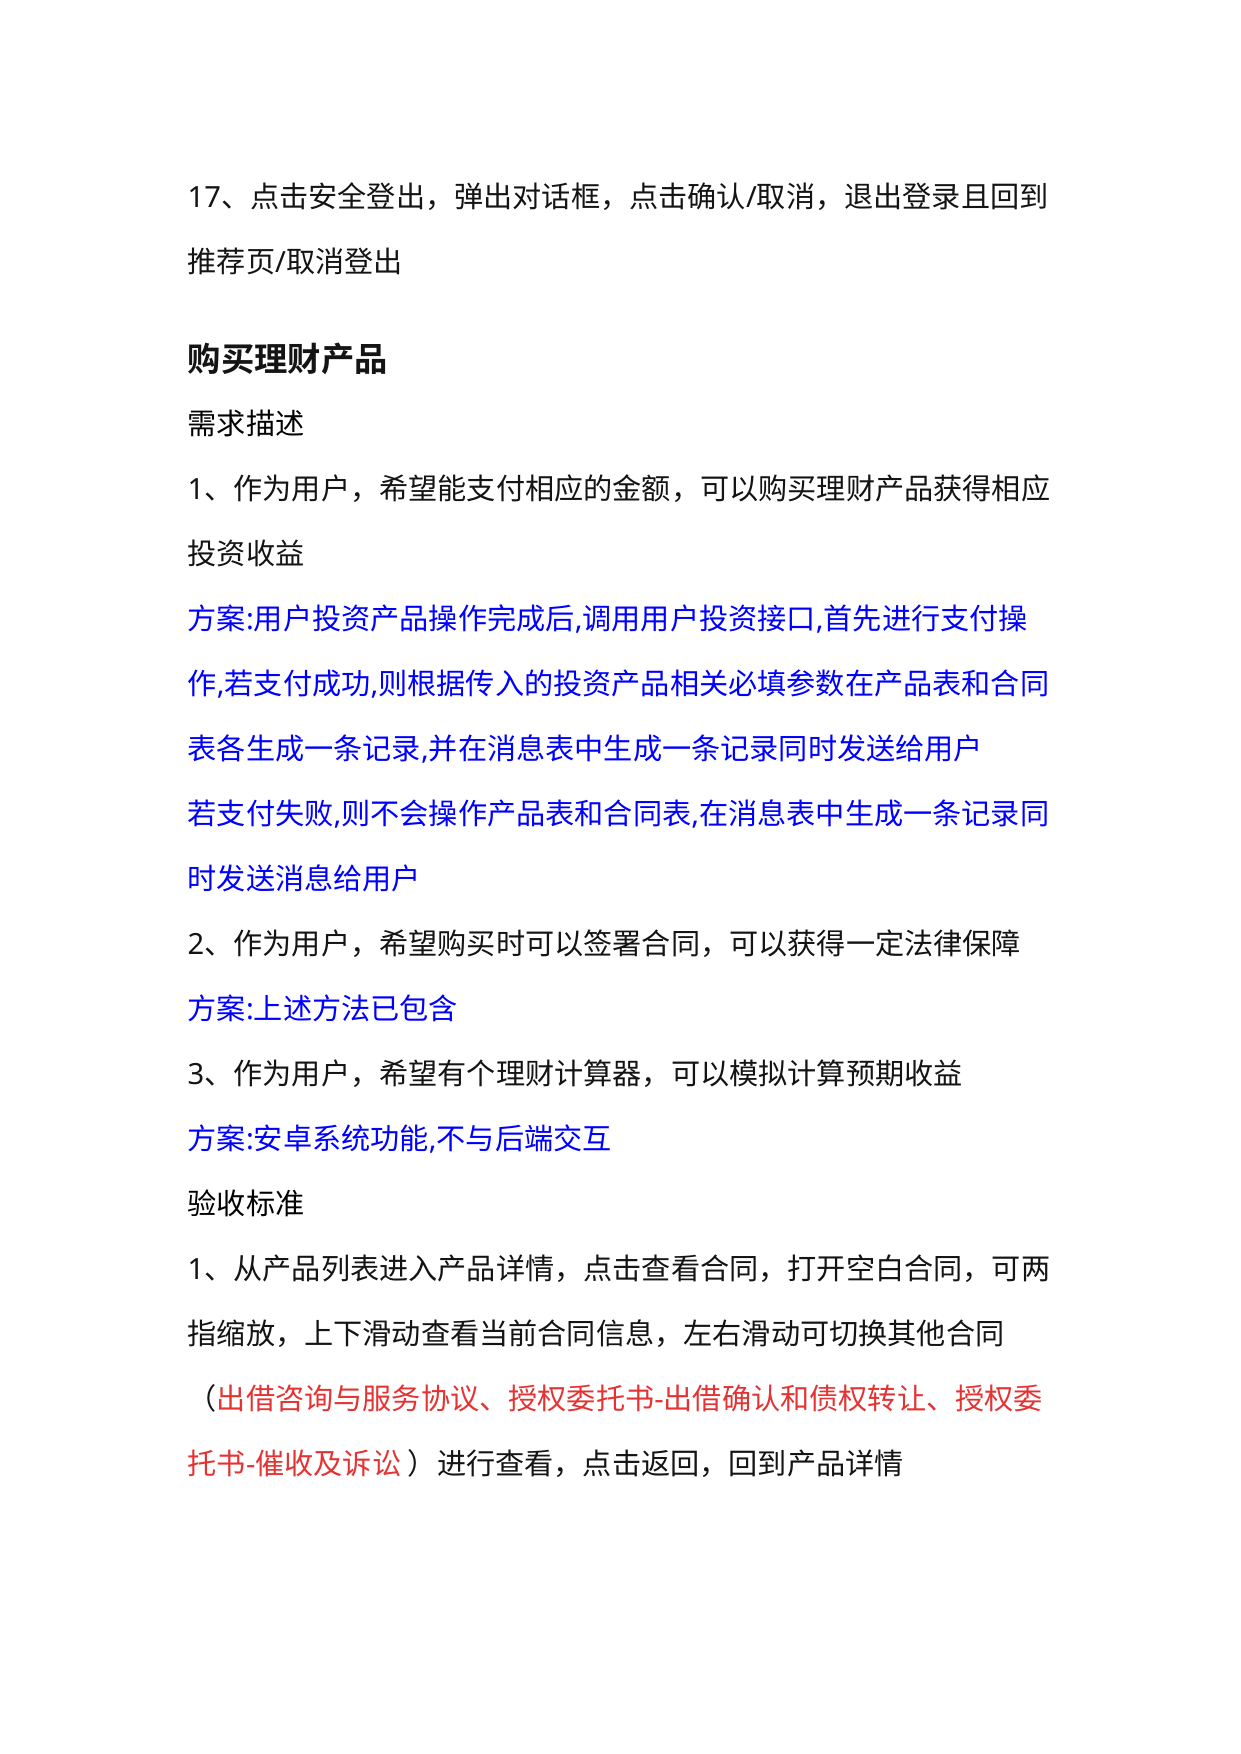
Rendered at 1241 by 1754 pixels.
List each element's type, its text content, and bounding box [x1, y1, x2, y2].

list 作为用户，希望有个理财计算器，可以模拟计算预期收益 [187, 1039, 1053, 1104]
list 作为用户，希望购买时可以签署合同，可以获得一定法律保障 [187, 909, 1053, 974]
text 购买理财产品 [187, 324, 1053, 389]
text 需求描述 [187, 389, 1053, 454]
list 作为用户，希望能支付相应的金额，可以购买理财产品获得相应投资收益 [187, 454, 1053, 584]
text 1、从产品列表进入产品详情，点击查看合同，打开空白合同，可两指缩放，上下滑动查看当前合同信息，左右滑动可切换其他合同（出借咨询与服务协议、授权委托书-出借确认和债权转让、授权委托书-催收及诉讼 ）进行查看，点击返回，回到产品详情 [187, 1234, 1053, 1494]
list 方案:上述方法已包含 [187, 974, 1053, 1039]
text 17、点击安全登出，弹出对话框，点击确认/取消，退出登录且回到推荐页/取消登出 [187, 162, 1053, 292]
list 方案:安卓系统功能,不与后端交互 [187, 1104, 1053, 1169]
list 若支付失败,则不会操作产品表和合同表,在消息表中生成一条记录同时发送消息给用户 [187, 779, 1053, 909]
text 验收标准 [187, 1169, 1053, 1234]
list 方案:用户投资产品操作完成后,调用用户投资接口,首先进行支付操作,若支付成功,则根据传入的投资产品相关必填参数在产品表和合同表各生成一条记录,并在消息表中生成一条记录同时发送给用户 [187, 584, 1053, 779]
